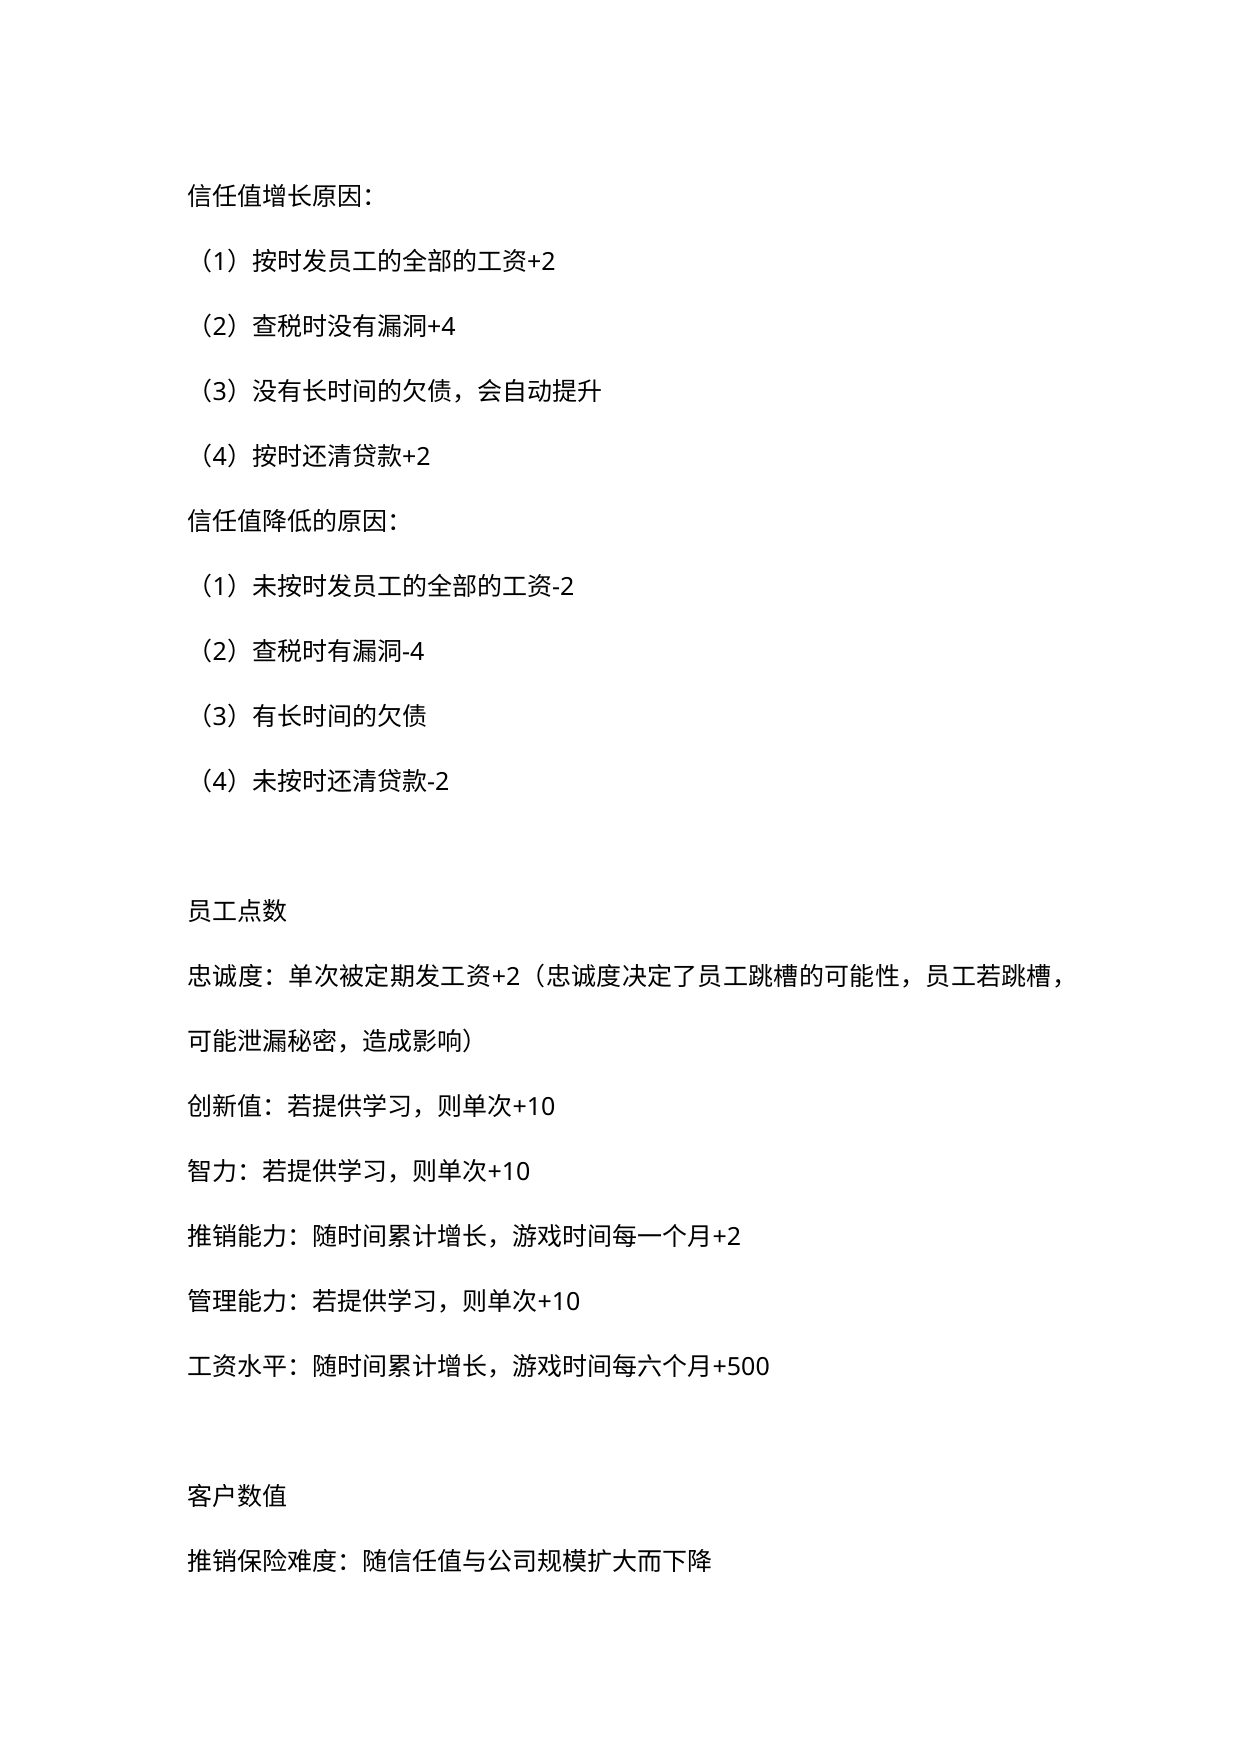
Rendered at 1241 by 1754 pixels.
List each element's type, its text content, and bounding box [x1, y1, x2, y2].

text （3）没有长时间的欠债，会自动提升 [187, 357, 1053, 422]
text 创新值：若提供学习，则单次+10 [187, 1072, 1053, 1137]
text 客户数值 [187, 1462, 1053, 1527]
text （4）按时还清贷款+2 [187, 422, 1053, 487]
text （1）按时发员工的全部的工资+2 [187, 227, 1053, 292]
text （4）未按时还清贷款-2 [187, 747, 1053, 812]
text 员工点数 [187, 877, 1053, 942]
text 工资水平：随时间累计增长，游戏时间每六个月+500 [187, 1332, 1053, 1397]
text （2）查税时有漏洞-4 [187, 617, 1053, 682]
text （2）查税时没有漏洞+4 [187, 292, 1053, 357]
text （3）有长时间的欠债 [187, 682, 1053, 747]
text 管理能力：若提供学习，则单次+10 [187, 1267, 1053, 1332]
text 信任值增长原因： [187, 162, 1053, 227]
text 忠诚度：单次被定期发工资+2（忠诚度决定了员工跳槽的可能性，员工若跳槽，可能泄漏秘密，造成影响） [187, 942, 1053, 1072]
text （1）未按时发员工的全部的工资-2 [187, 552, 1053, 617]
text 推销保险难度：随信任值与公司规模扩大而下降 [187, 1527, 1053, 1592]
text 智力：若提供学习，则单次+10 [187, 1137, 1053, 1202]
text 推销能力：随时间累计增长，游戏时间每一个月+2 [187, 1202, 1053, 1267]
text 信任值降低的原因： [187, 487, 1053, 552]
